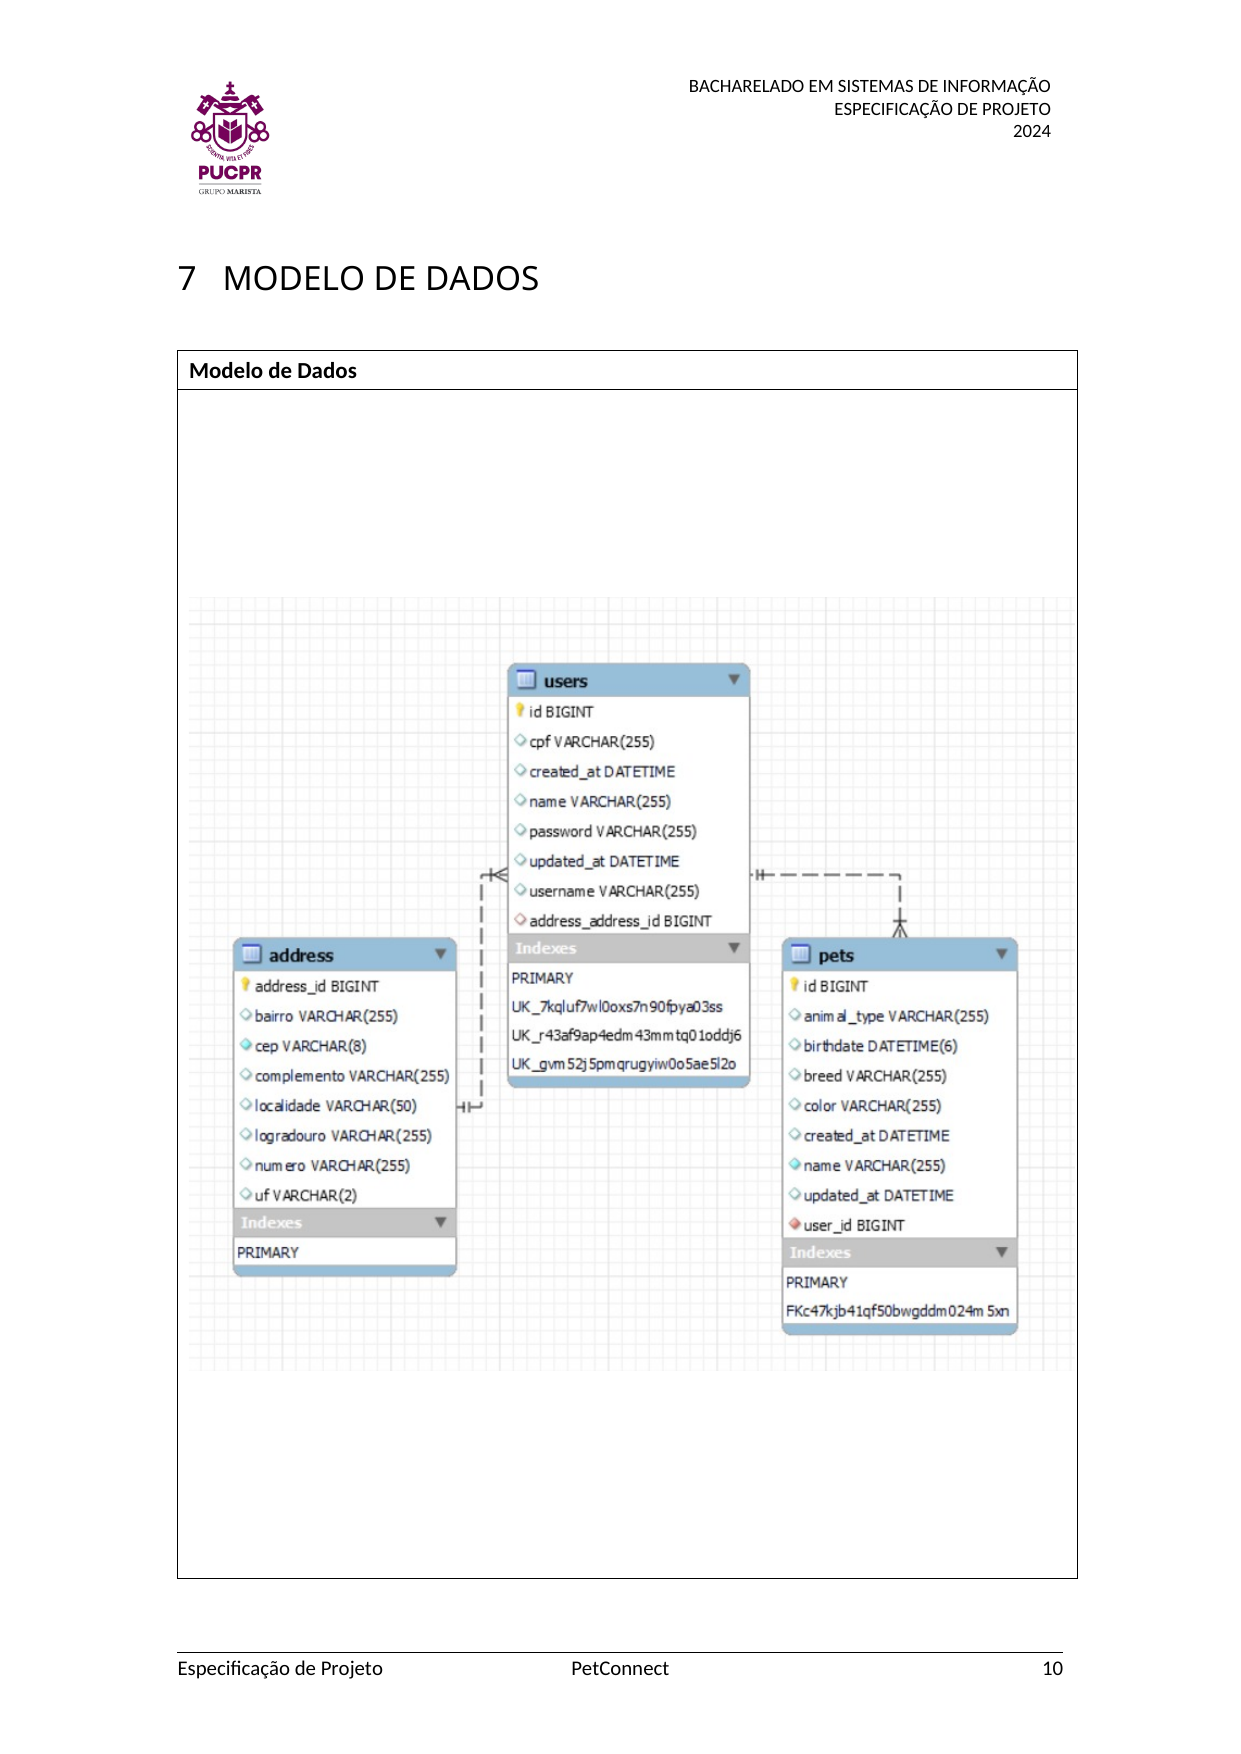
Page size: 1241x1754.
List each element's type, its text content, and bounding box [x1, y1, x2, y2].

picture [188, 73, 271, 202]
subtitle MODELO DE DADOS [177, 254, 1063, 300]
table_cell [178, 390, 1077, 1578]
table_header Modelo de Dados [178, 351, 1077, 389]
picture [188, 597, 1075, 1371]
